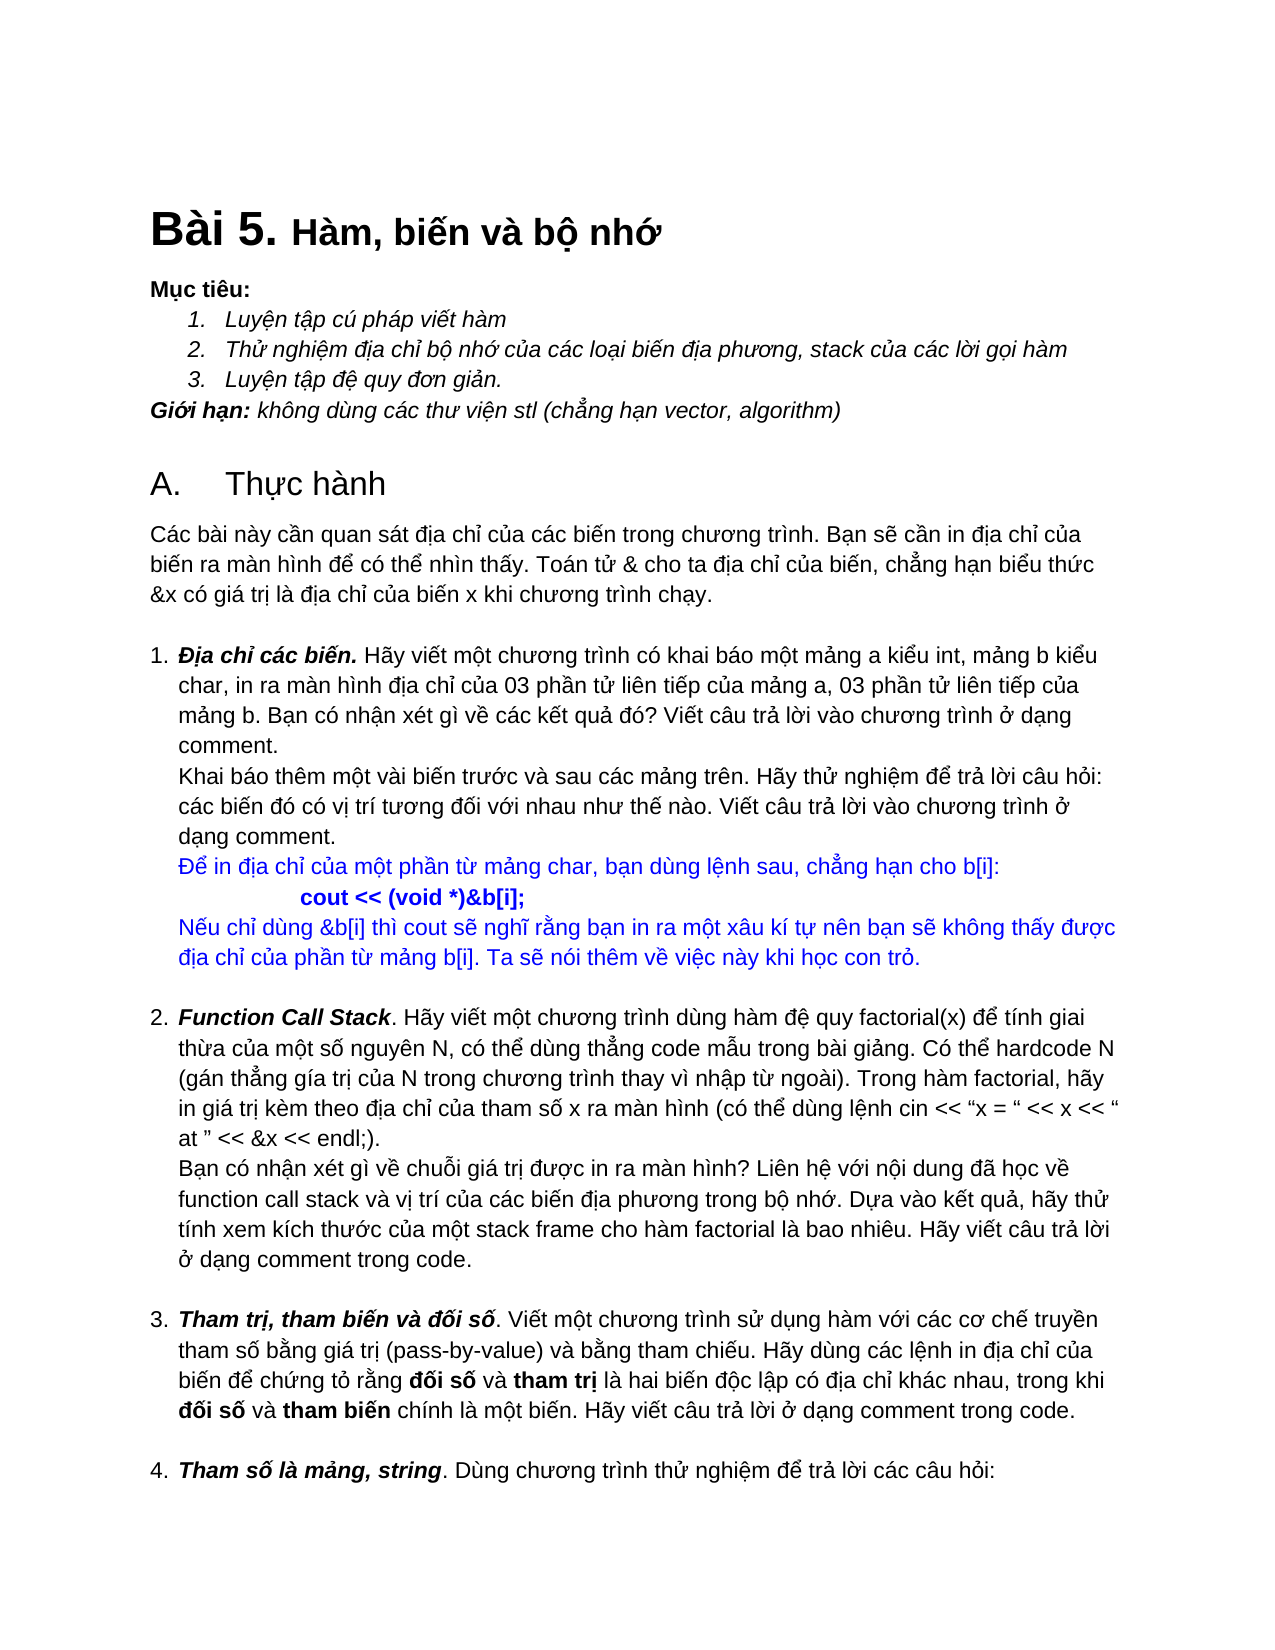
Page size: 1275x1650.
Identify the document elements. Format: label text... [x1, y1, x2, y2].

list Function Call Stack. Hãy viết một chương trình dùng hàm đệ quy factorial(x) để tính giai thừa của một số nguyên N, có thể dùng thẳng code mẫu trong bài giảng. Có thể hardcode N (gán thẳng gía trị của N trong chương trình thay vì nhập từ ngoài). Trong hàm factorial, hãy in giá trị kèm theo địa chỉ của tham số x ra màn hình (có thể dùng lệnh cin << “x = “ << x << “ at ” << &x << endl;). Bạn có nhận xét gì về chuỗi giá trị được in ra màn hình? Liên hệ với nội dung đã học về function call stack và vị trí của các biến địa phương trong bộ nhớ. Dựa vào kết quả, hãy thử tính xem kích thước của một stack frame cho hàm factorial là bao nhiêu. Hãy viết câu trả lời ở dạng comment trong code. [150, 1004, 1125, 1272]
text Mục tiêu: [150, 276, 1125, 302]
list Thử nghiệm địa chỉ bộ nhớ của các loại biến địa phương, stack của các lời gọi hàm [187, 336, 1125, 363]
list Địa chỉ các biến. Hãy viết một chương trình có khai báo một mảng a kiểu int, mảng b kiểu char, in ra màn hình địa chỉ của 03 phần tử liên tiếp của mảng a, 03 phần tử liên tiếp của mảng b. Bạn có nhận xét gì về các kết quả đó? Viết câu trả lời vào chương trình ở dạng comment. Khai báo thêm một vài biến trước và sau các mảng trên. Hãy thử nghiệm để trả lời câu hỏi: các biến đó có vị trí tương đối với nhau như thế nào. Viết câu trả lời vào chương trình ở dạng comment. Để in địa chỉ của một phần từ mảng char, bạn dùng lệnh sau, chẳng hạn cho b[i]: cout << (void *)&b[i]; Nếu chỉ dùng &b[i] thì cout sẽ nghĩ rằng bạn in ra một xâu kí tự nên bạn sẽ không thấy được địa chỉ của phần từ mảng b[i]. Ta sẽ nói thêm về việc này khi học con trỏ. [150, 642, 1125, 970]
list Tham số là mảng, string. Dùng chương trình thử nghiệm để trả lời các câu hỏi: [150, 1457, 1125, 1484]
subtitle Bài 5. Hàm, biến và bộ nhớ [150, 200, 1125, 255]
subtitle Thực hành [150, 464, 1125, 503]
list Luyện tập cú pháp viết hàm [187, 306, 1125, 332]
list Tham trị, tham biến và đối số. Viết một chương trình sử dụng hàm với các cơ chế truyền tham số bằng giá trị (pass-by-value) và bằng tham chiếu. Hãy dùng các lệnh in địa chỉ của biến để chứng tỏ rằng đối số và tham trị là hai biến độc lập có địa chỉ khác nhau, trong khi đối số và tham biến chính là một biến. Hãy viết câu trả lời ở dạng comment trong code. [150, 1306, 1125, 1423]
text Giới hạn: không dùng các thư viện stl (chẳng hạn vector, algorithm) [150, 397, 1125, 423]
text Các bài này cần quan sát địa chỉ của các biến trong chương trình. Bạn sẽ cần in địa chỉ của biến ra màn hình để có thể nhìn thấy. Toán tử & cho ta địa chỉ của biến, chẳng hạn biểu thức &x có giá trị là địa chỉ của biến x khi chương trình chạy. [150, 521, 1125, 608]
list Luyện tập đệ quy đơn giản. [187, 366, 1125, 393]
